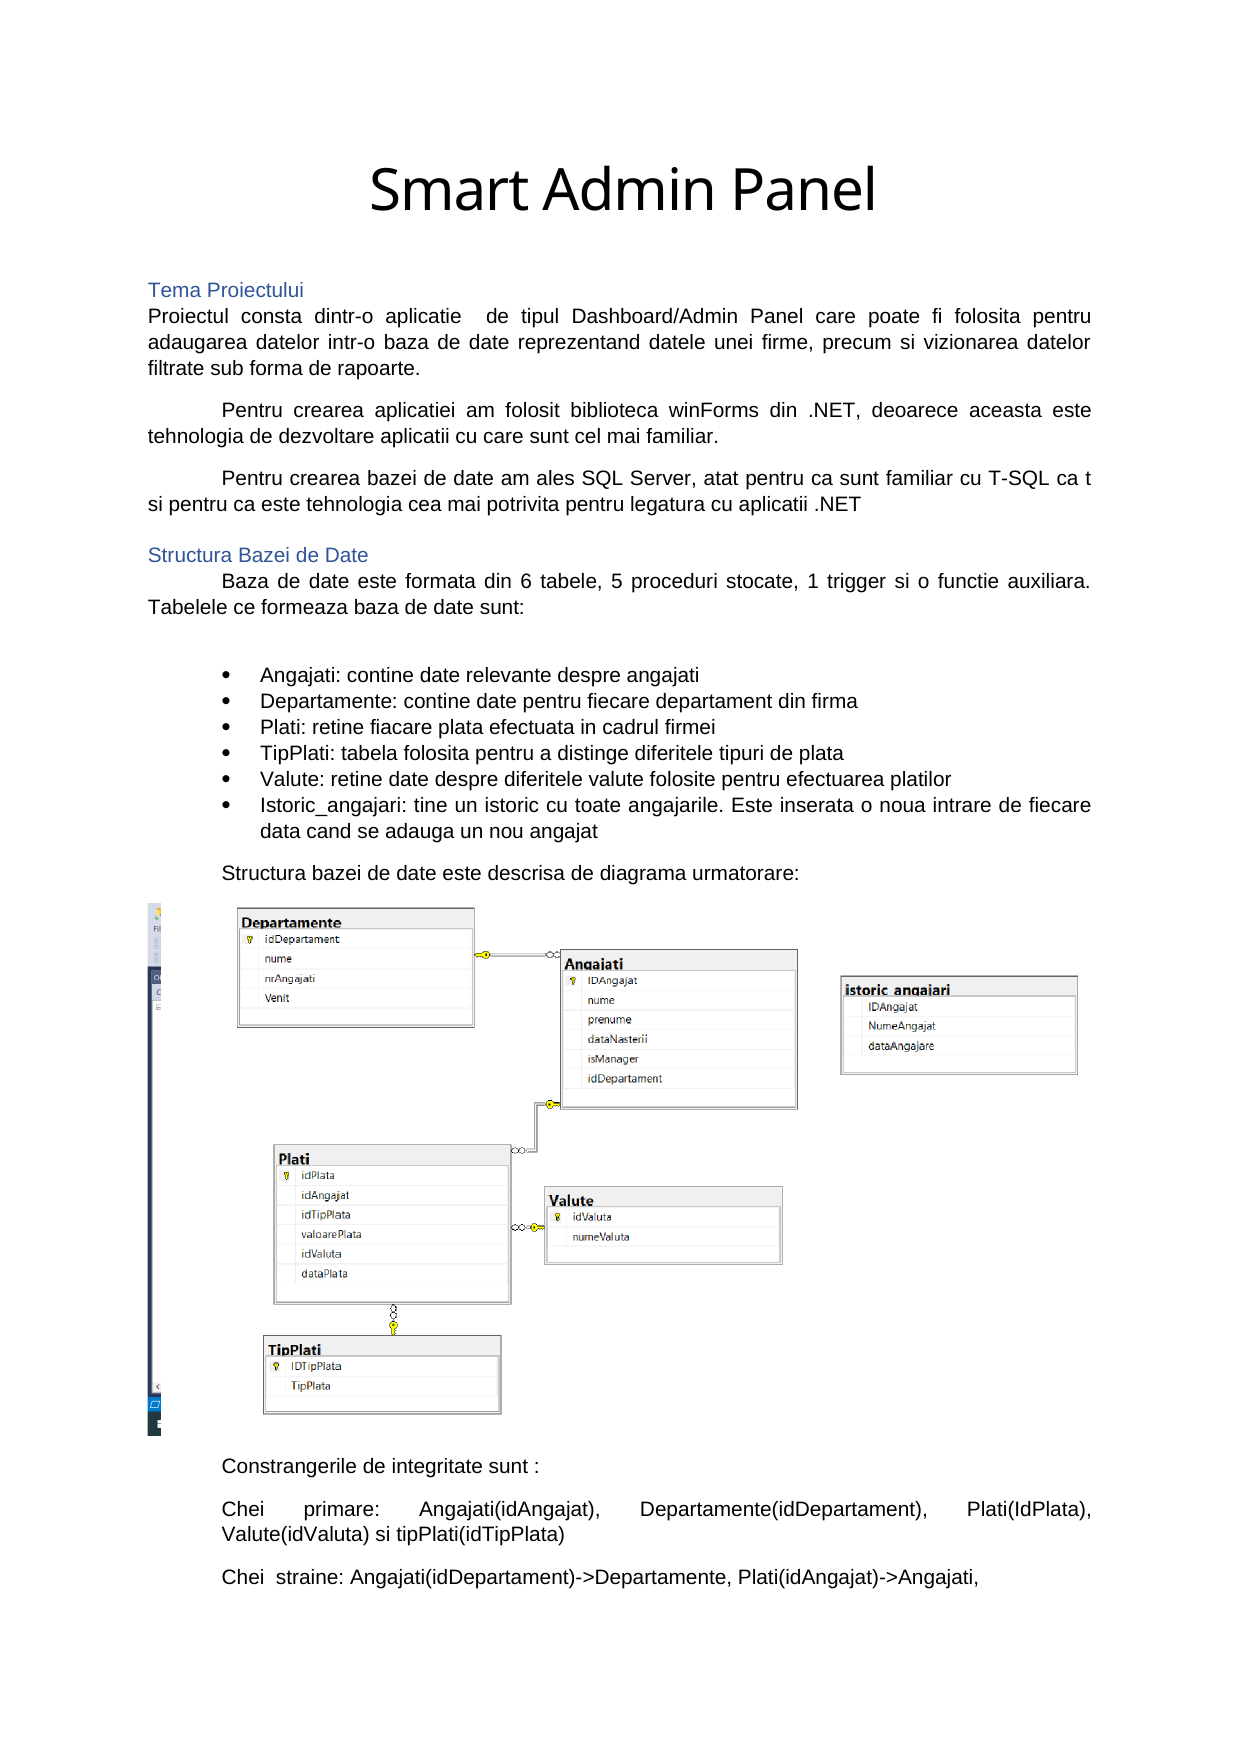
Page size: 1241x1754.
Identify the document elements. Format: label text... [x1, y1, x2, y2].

text Proiectul consta dintr-o aplicatie de tipul Dashboard/Admin Panel care poate fi folosita pentru adaugarea datelor intr-o baza de date reprezentand datele unei firme, precum si vizionarea datelor filtrate sub forma de rapoarte. [148, 304, 1093, 379]
text Pentru crearea bazei de date am ales SQL Server, atat pentru ca sunt familiar cu T-SQL ca t si pentru ca este tehnologia cea mai potrivita pentru legatura cu aplicatii .NET [148, 466, 1093, 516]
subtitle Tema Proiectului [148, 278, 1093, 302]
list TipPlati: tabela folosita pentru a distinge diferitele tipuri de plata [222, 741, 1093, 765]
text Baza de date este formata din 6 tabele, 5 proceduri stocate, 1 trigger si o functie auxiliara. Tabelele ce formeaza baza de date sunt: [148, 569, 1093, 644]
picture [147, 903, 1141, 1436]
list Istoric_angajari: tine un istoric cu toate angajarile. Este inserata o noua intrare de fiecare data cand se adauga un nou angajat [222, 793, 1093, 842]
subtitle Structura Bazei de Date [148, 543, 1093, 567]
text Chei primare: Angajati(idAngajat), Departamente(idDepartament), Plati(IdPlata), Valute(idValuta) si tipPlati(idTipPlata) [221, 1496, 1093, 1546]
text Structura bazei de date este descrisa de diagrama urmatorare: [148, 861, 1093, 885]
list Plati: retine fiacare plata efectuata in cadrul firmei [222, 715, 1093, 739]
title Smart Admin Panel [148, 148, 1093, 227]
list Angajati: contine date relevante despre angajati [222, 663, 1093, 687]
text Pentru crearea aplicatiei am folosit biblioteca winForms din .NET, deoarece aceasta este tehnologia de dezvoltare aplicatii cu care sunt cel mai familiar. [148, 398, 1093, 448]
text Constrangerile de integritate sunt : [148, 1454, 1093, 1478]
text Chei straine: Angajati(idDepartament)->Departamente, Plati(idAngajat)->Angajati, [221, 1565, 1093, 1589]
list Departamente: contine date pentru fiecare departament din firma [222, 689, 1093, 713]
list Valute: retine date despre diferitele valute folosite pentru efectuarea platilor [222, 767, 1093, 791]
